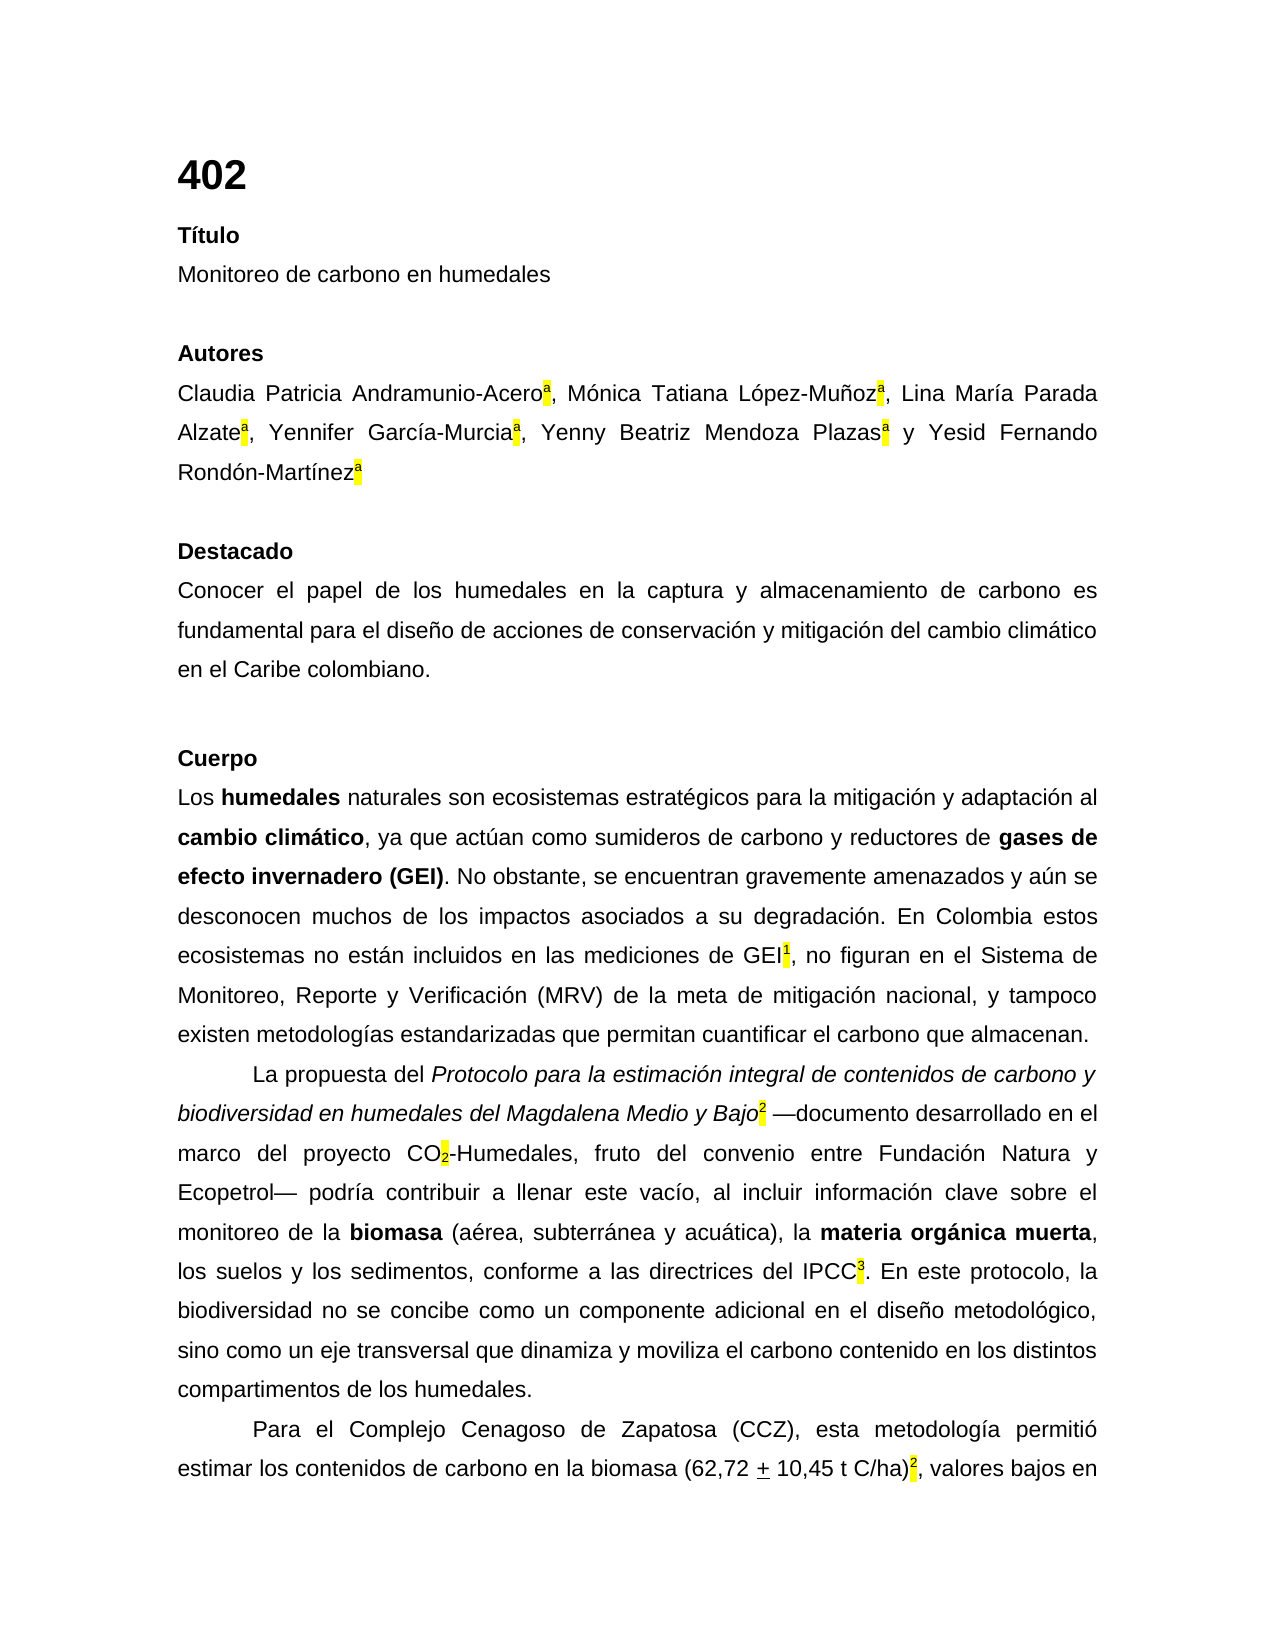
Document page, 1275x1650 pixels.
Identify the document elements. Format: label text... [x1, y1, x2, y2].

text 402 [177, 150, 1098, 198]
text Cuerpo [177, 745, 1098, 771]
text Monitoreo de carbono en humedales [177, 261, 1098, 288]
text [177, 1416, 1098, 1482]
text Los humedales naturales son ecosistemas estratégicos para la mitigación y adaptación al cambio climático, ya que actúan como sumideros de carbono y reductores de gases de efecto invernadero (GEI). No obstante, se encuentran gravemente amenazados y aún se desconocen muchos de los impactos asociados a su degradación. En Colombia estos ecosistemas no están incluidos en las mediciones de GEI1, no figuran en el Sistema de Monitoreo, Reporte y Verificación (MRV) de la meta de mitigación nacional, y tampoco existen metodologías estandarizadas que permitan cuantificar el carbono que almacenan. [177, 784, 1098, 1047]
text Destacado [177, 538, 1098, 564]
text La propuesta del Protocolo para la estimación integral de contenidos de carbono y biodiversidad en humedales del Magdalena Medio y Bajo2 —documento desarrollado en el marco del proyecto CO2-Humedales, fruto del convenio entre Fundación Natura y Ecopetrol— podría contribuir a llenar este vacío, al incluir información clave sobre el monitoreo de la biomasa (aérea, subterránea y acuática), la materia orgánica muerta, los suelos y los sedimentos, conforme a las directrices del IPCC3. En este protocolo, la biodiversidad no se concibe como un componente adicional en el diseño metodológico, sino como un eje transversal que dinamiza y moviliza el carbono contenido en los distintos compartimentos de los humedales. [177, 1061, 1098, 1403]
text Autores [177, 340, 1098, 367]
text Conocer el papel de los humedales en la captura y almacenamiento de carbono es fundamental para el diseño de acciones de conservación y mitigación del cambio climático en el Caribe colombiano. [177, 577, 1098, 683]
text Título [177, 222, 1098, 248]
text Claudia Patricia Andramunio-Aceroa, Mónica Tatiana López-Muñoza, Lina María Parada Alzatea, Yennifer García-Murciaa, Yenny Beatriz Mendoza Plazasa y Yesid Fernando Rondón-Martíneza [177, 380, 1098, 485]
